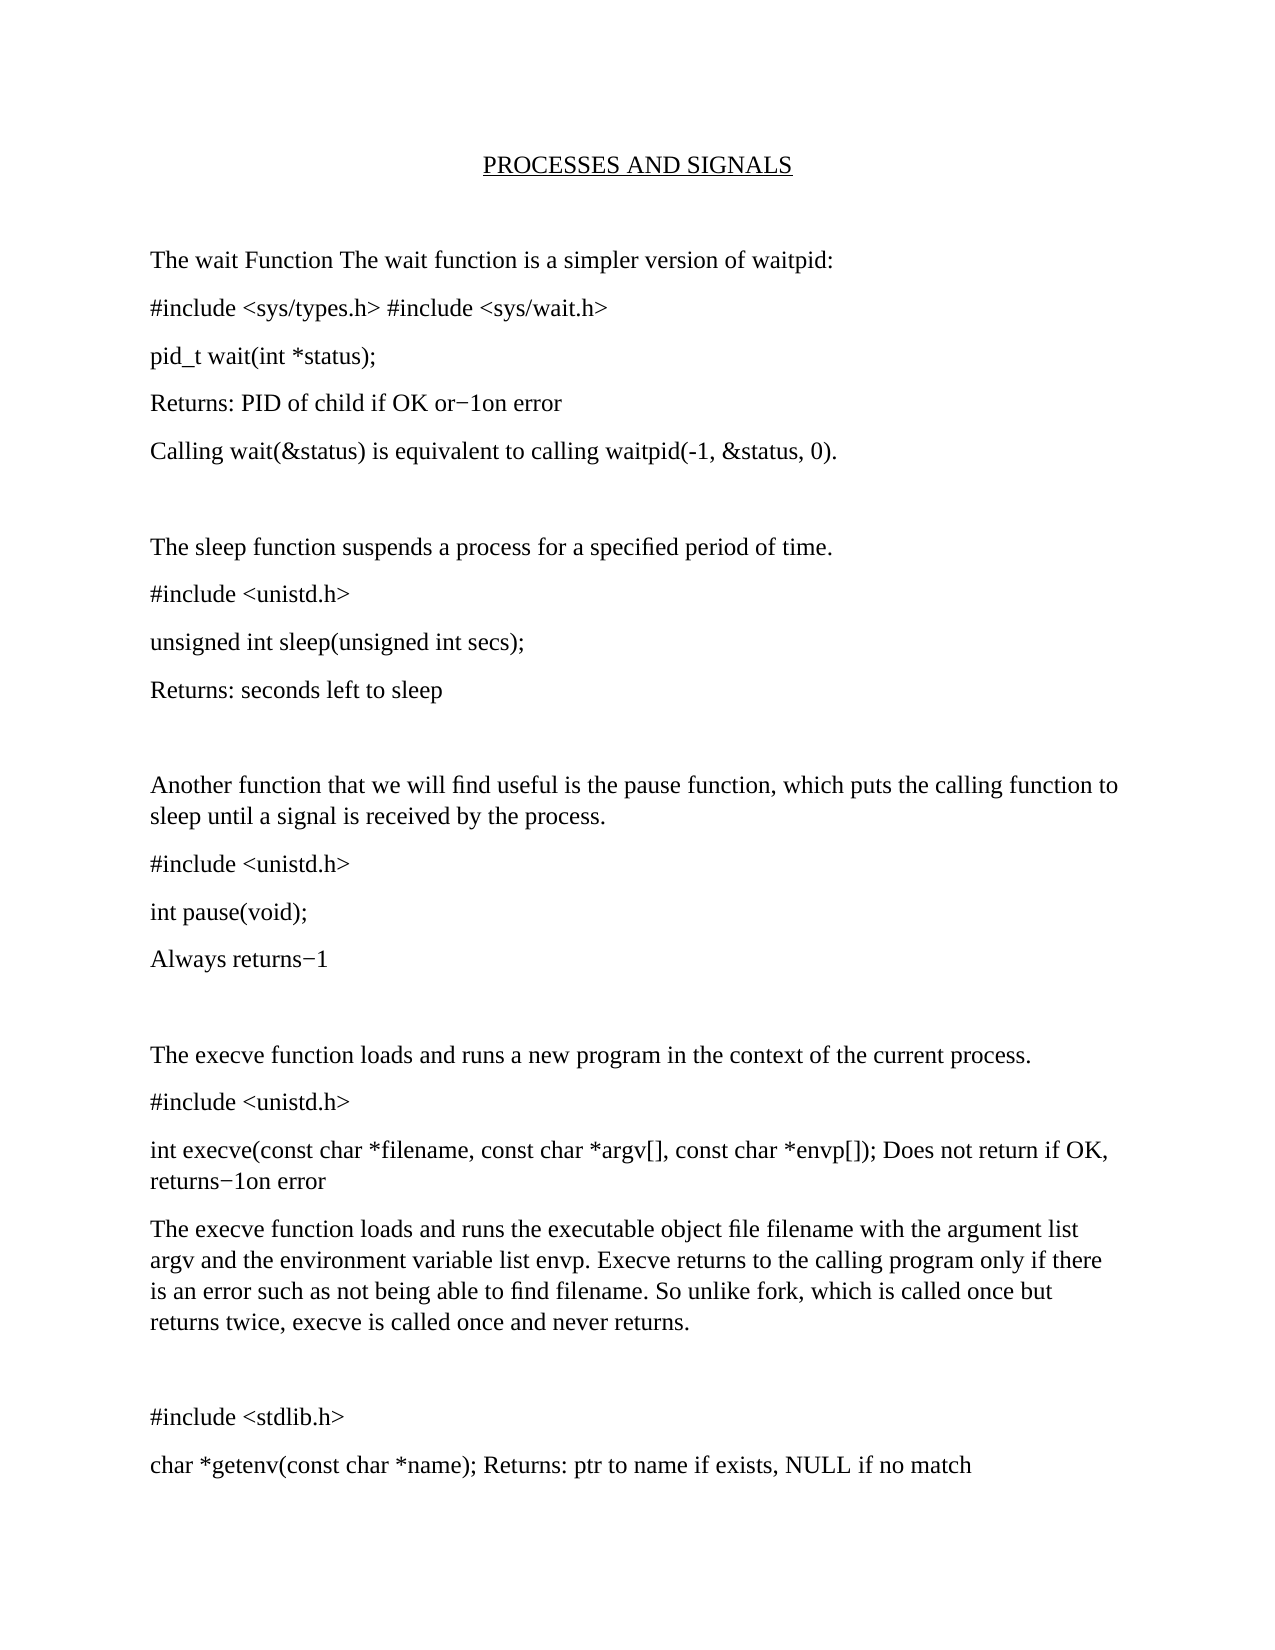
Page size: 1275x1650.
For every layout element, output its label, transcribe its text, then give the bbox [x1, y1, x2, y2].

text The execve function loads and runs the executable object ﬁle filename with the argument list argv and the environment variable list envp. Execve returns to the calling program only if there is an error such as not being able to ﬁnd filename. So unlike fork, which is called once but returns twice, execve is called once and never returns. [150, 1214, 1125, 1336]
text #include <unistd.h> [150, 849, 1125, 878]
text Another function that we will ﬁnd useful is the pause function, which puts the calling function to sleep until a signal is received by the process. [150, 770, 1125, 830]
text PROCESSES AND SIGNALS [150, 150, 1125, 179]
text Returns: seconds left to sleep [150, 675, 1125, 703]
text int pause(void); [150, 897, 1125, 925]
text #include <unistd.h> [150, 1087, 1125, 1116]
text pid_t wait(int *status); [150, 341, 1125, 369]
text The sleep function suspends a process for a speciﬁed period of time. [150, 532, 1125, 560]
text #include <sys/types.h> #include <sys/wait.h> [150, 293, 1125, 322]
text Calling wait(&status) is equivalent to calling waitpid(-1, &status, 0). [150, 436, 1125, 465]
text char *getenv(const char *name); Returns: ptr to name if exists, NULL if no match [150, 1450, 1125, 1479]
text Always returns−1 [150, 944, 1125, 973]
text The execve function loads and runs a new program in the context of the current process. [150, 1040, 1125, 1068]
text #include <unistd.h> [150, 579, 1125, 608]
text unsigned int sleep(unsigned int secs); [150, 627, 1125, 656]
text #include <stdlib.h> [150, 1402, 1125, 1431]
text Returns: PID of child if OK or−1on error [150, 388, 1125, 417]
text The wait Function The wait function is a simpler version of waitpid: [150, 245, 1125, 274]
text int execve(const char *filename, const char *argv[], const char *envp[]); Does not return if OK, returns−1on error [150, 1135, 1125, 1195]
